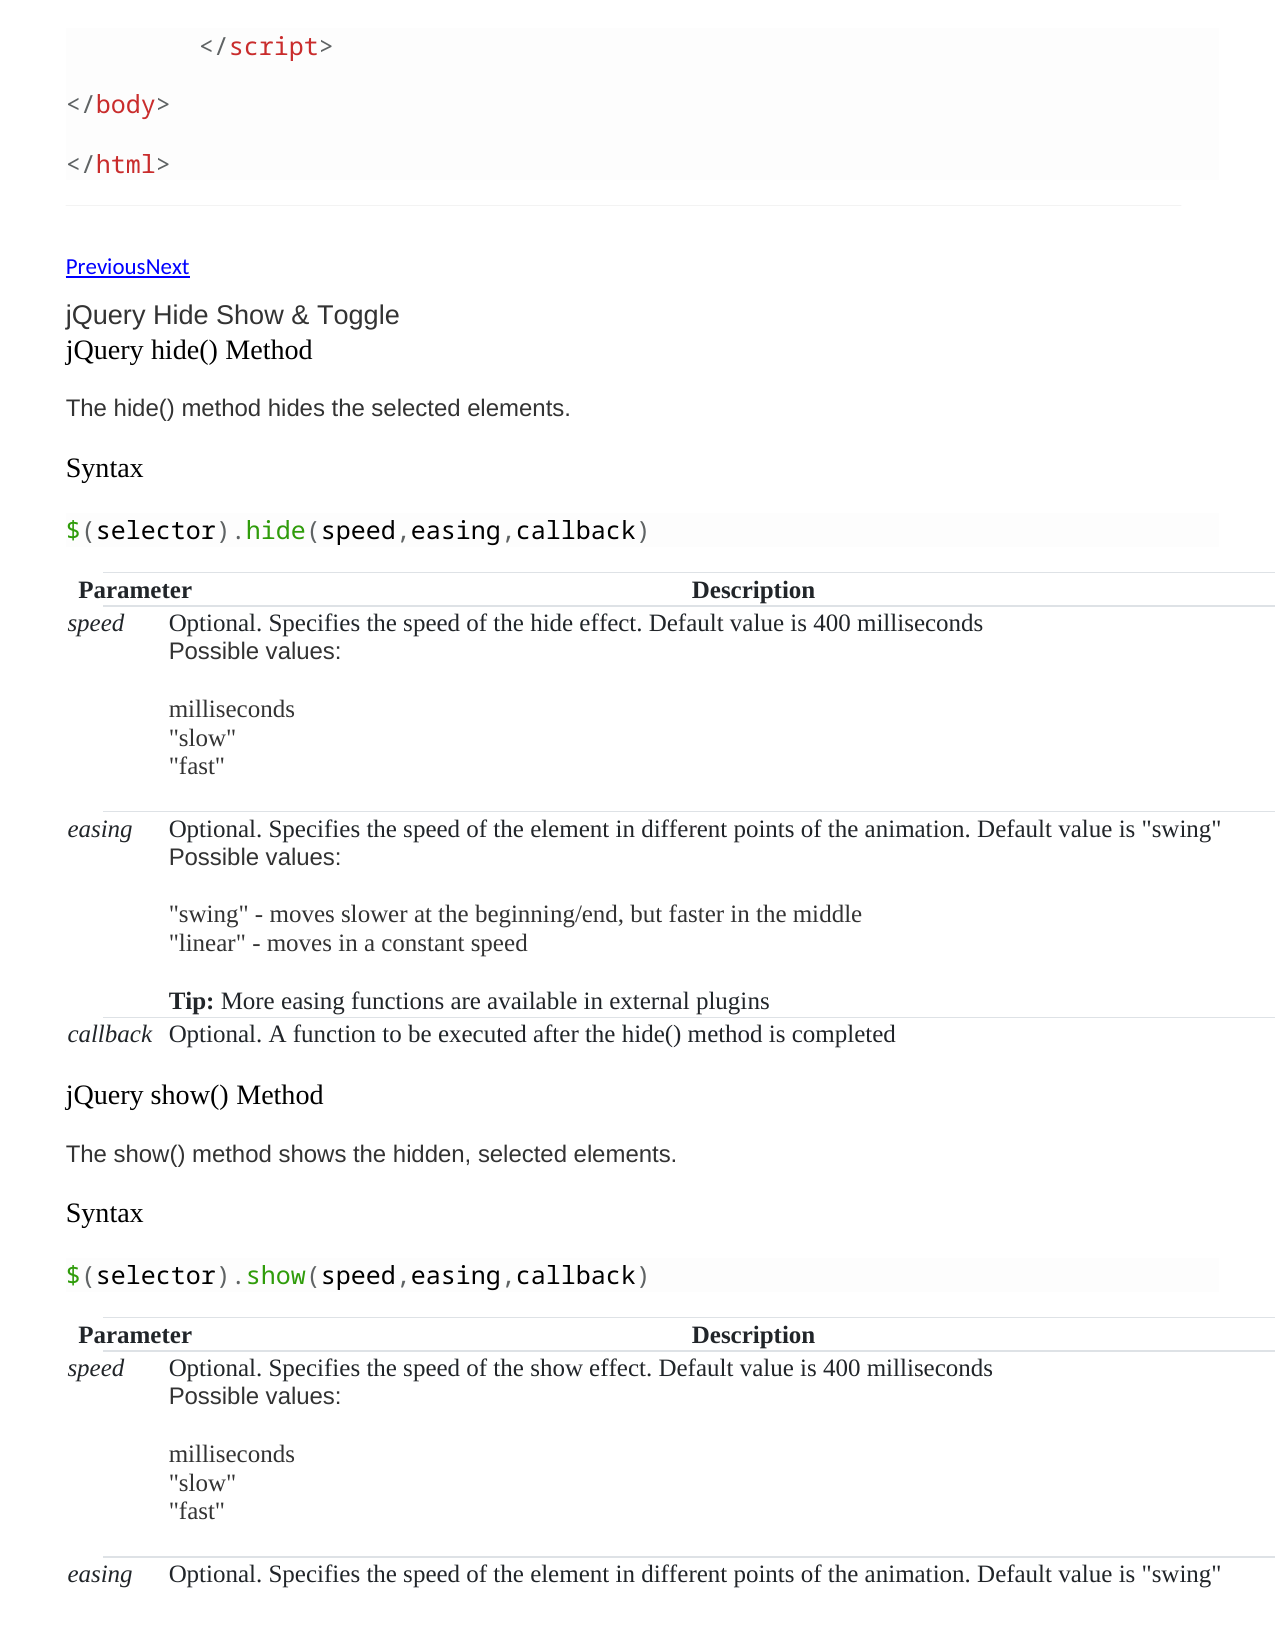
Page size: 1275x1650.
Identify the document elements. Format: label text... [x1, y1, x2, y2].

text $(selector).show(speed,easing,callback) [66, 1258, 1219, 1292]
text jQuery show() Method [66, 1078, 1219, 1110]
text </script> [66, 28, 1219, 62]
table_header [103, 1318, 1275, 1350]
text </body> [66, 87, 1219, 121]
text $(selector).hide(speed,easing,callback) [66, 513, 1219, 547]
text PreviousNext [66, 252, 1219, 280]
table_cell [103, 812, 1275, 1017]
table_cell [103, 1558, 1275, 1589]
text jQuery hide() Method [66, 333, 1219, 365]
text The hide() method hides the selected elements. [66, 394, 1219, 422]
text </html> [66, 146, 1219, 180]
text The show() method shows the hidden, selected elements. [66, 1139, 1219, 1167]
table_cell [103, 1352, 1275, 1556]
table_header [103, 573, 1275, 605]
text Syntax [66, 1196, 1219, 1229]
subtitle jQuery Hide Show & Toggle [66, 299, 1219, 330]
text Syntax [66, 451, 1219, 483]
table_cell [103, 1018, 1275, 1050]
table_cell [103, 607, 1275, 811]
